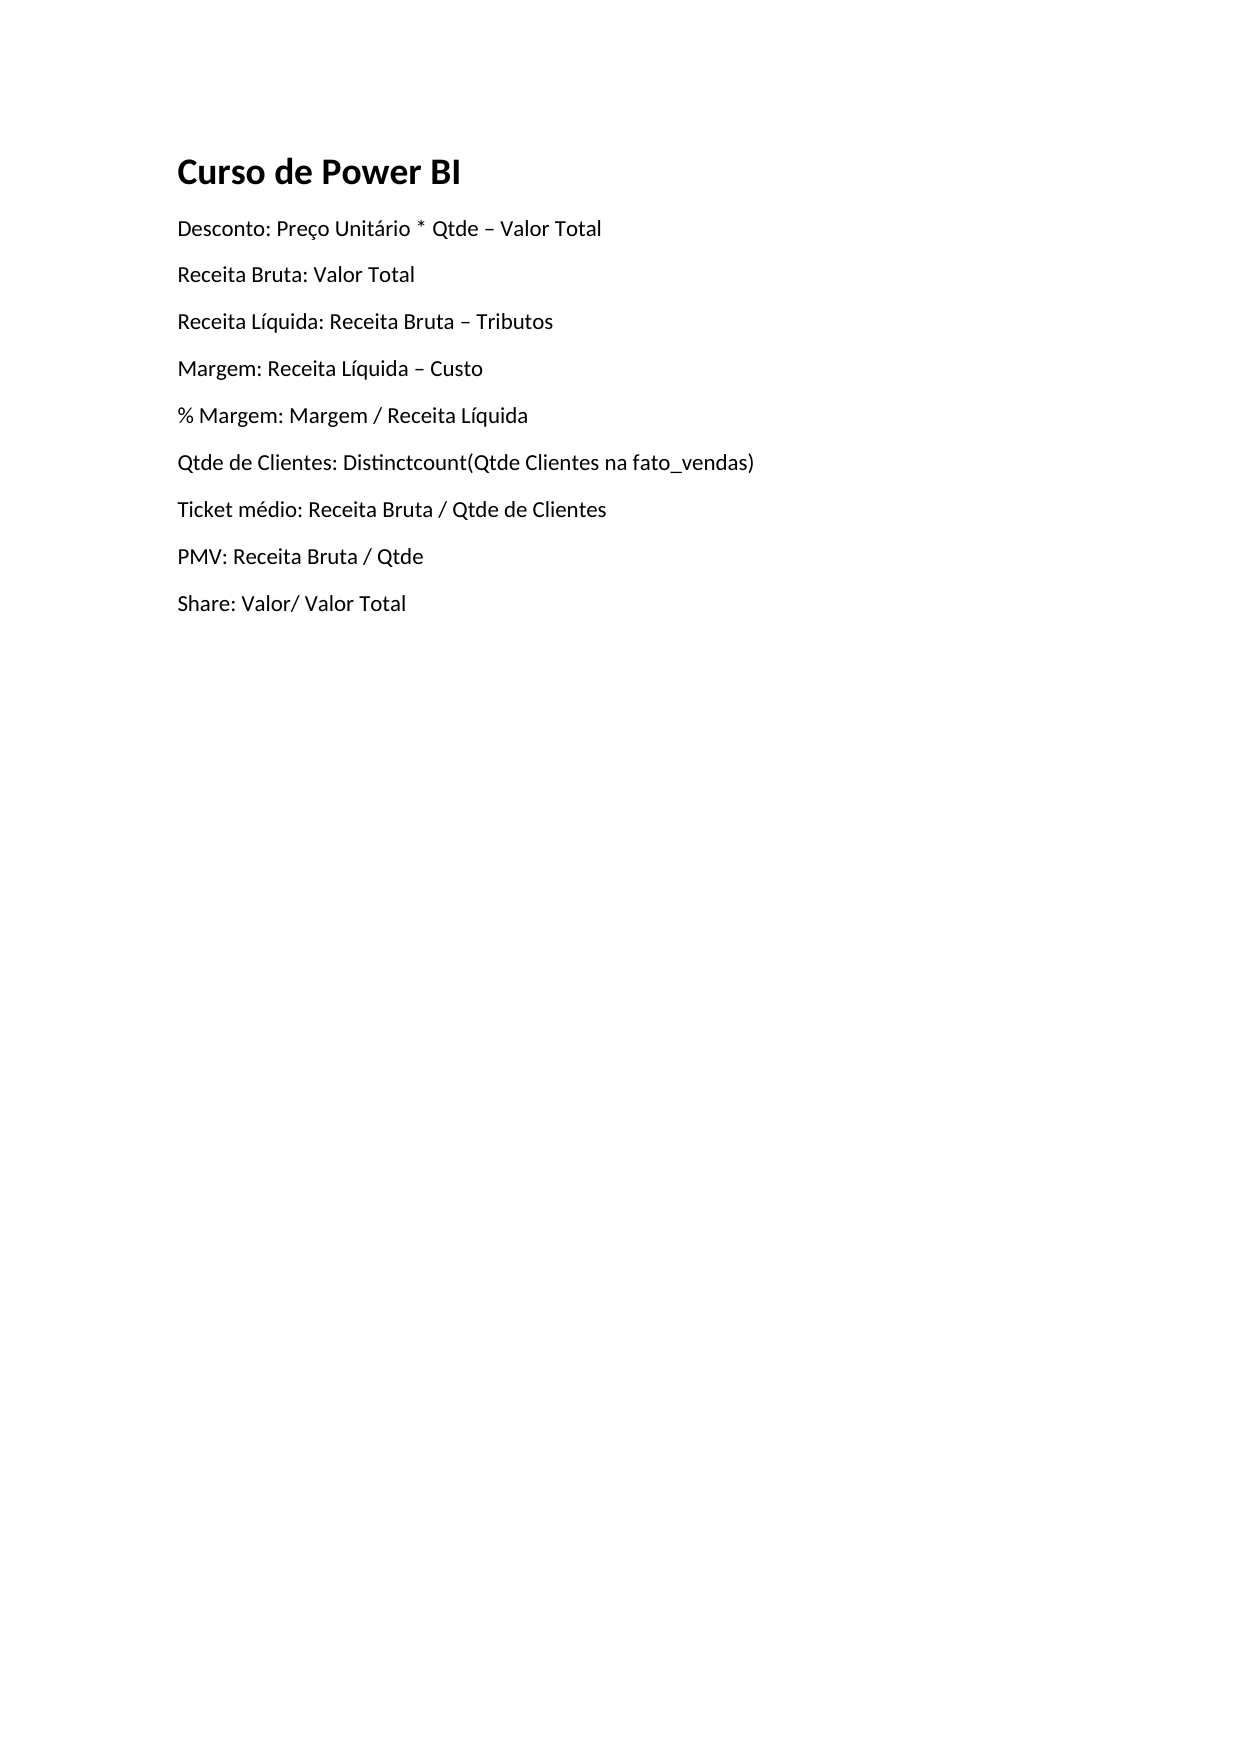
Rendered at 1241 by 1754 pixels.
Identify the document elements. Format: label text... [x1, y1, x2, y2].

text Desconto: Preço Unitário * Qtde – Valor Total [177, 214, 1063, 242]
text Share: Valor/ Valor Total [177, 589, 1063, 617]
text Curso de Power BI [177, 148, 1063, 193]
text Qtde de Clientes: Distinctcount(Qtde Clientes na fato_vendas) [177, 448, 1063, 476]
text Margem: Receita Líquida – Custo [177, 354, 1063, 382]
text % Margem: Margem / Receita Líquida [177, 401, 1063, 429]
text Ticket médio: Receita Bruta / Qtde de Clientes [177, 495, 1063, 523]
text Receita Bruta: Valor Total [177, 261, 1063, 289]
text PMV: Receita Bruta / Qtde [177, 542, 1063, 570]
text Receita Líquida: Receita Bruta – Tributos [177, 307, 1063, 336]
